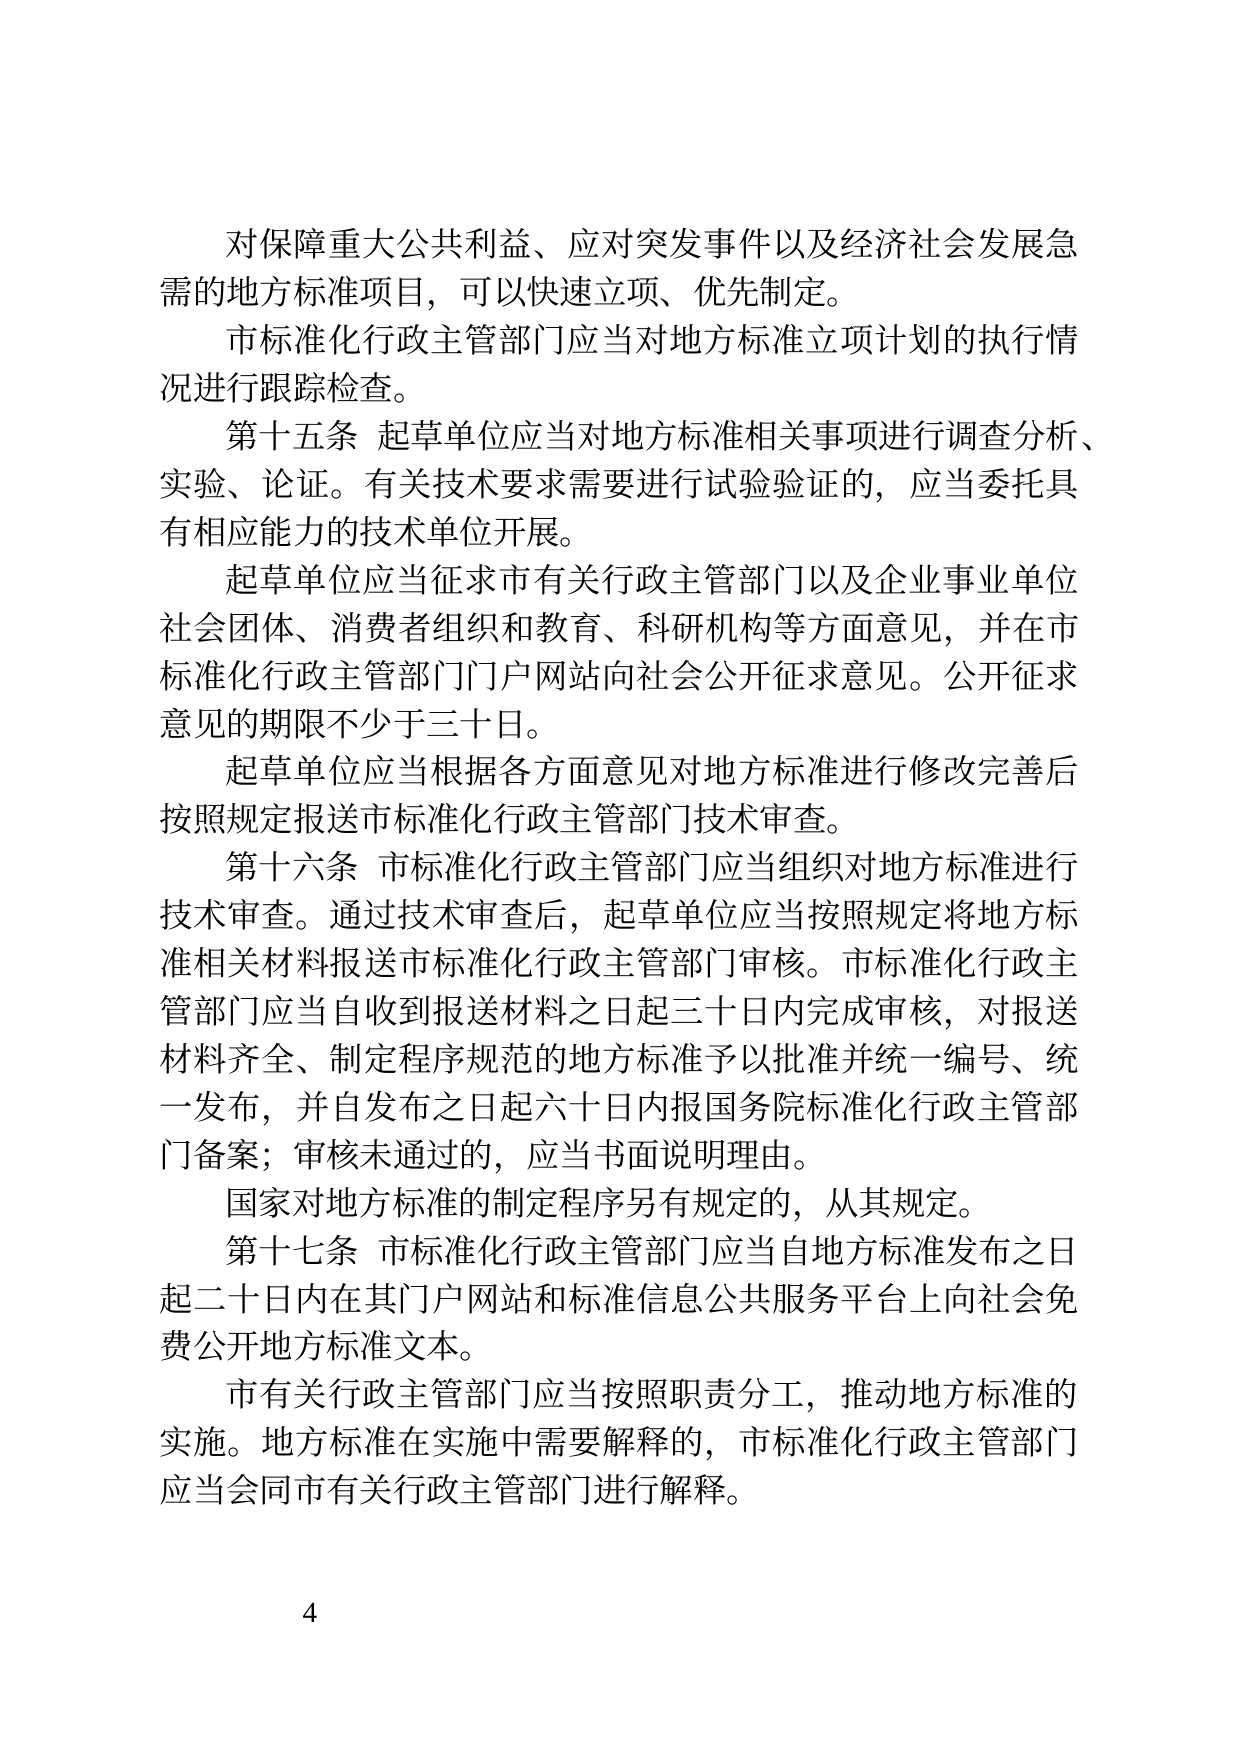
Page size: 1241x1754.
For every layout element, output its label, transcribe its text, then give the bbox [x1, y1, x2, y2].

text 起草单位应当根据各方面意见对地方标准进行修改完善后，按照规定报送市标准化行政主管部门技术审查。 [159, 746, 1081, 841]
text 第十七条 市标准化行政主管部门应当自地方标准发布之日起二十日内在其门户网站和标准信息公共服务平台上向社会免费公开地方标准文本。 [159, 1225, 1081, 1368]
text 国家对地方标准的制定程序另有规定的，从其规定。 [159, 1177, 1081, 1225]
text 第十五条 起草单位应当对地方标准相关事项进行调查分析、实验、论证。有关技术要求需要进行试验验证的，应当委托具有相应能力的技术单位开展。 [159, 410, 1081, 554]
text 起草单位应当征求市有关行政主管部门以及企业事业单位、社会团体、消费者组织和教育、科研机构等方面意见，并在市标准化行政主管部门门户网站向社会公开征求意见。公开征求意见的期限不少于三十日。 [159, 554, 1081, 746]
text 市标准化行政主管部门应当对地方标准立项计划的执行情况进行跟踪检查。 [159, 314, 1081, 410]
text 市有关行政主管部门应当按照职责分工，推动地方标准的实施。地方标准在实施中需要解释的，市标准化行政主管部门应当会同市有关行政主管部门进行解释。 [159, 1368, 1081, 1512]
text 第十六条 市标准化行政主管部门应当组织对地方标准进行技术审查。通过技术审查后，起草单位应当按照规定将地方标准相关材料报送市标准化行政主管部门审核。市标准化行政主管部门应当自收到报送材料之日起三十日内完成审核，对报送材料齐全、制定程序规范的地方标准予以批准并统一编号、统一发布，并自发布之日起六十日内报国务院标准化行政主管部门备案；审核未通过的，应当书面说明理由。 [159, 841, 1081, 1177]
text 对保障重大公共利益、应对突发事件以及经济社会发展急需的地方标准项目，可以快速立项、优先制定。 [159, 218, 1081, 314]
